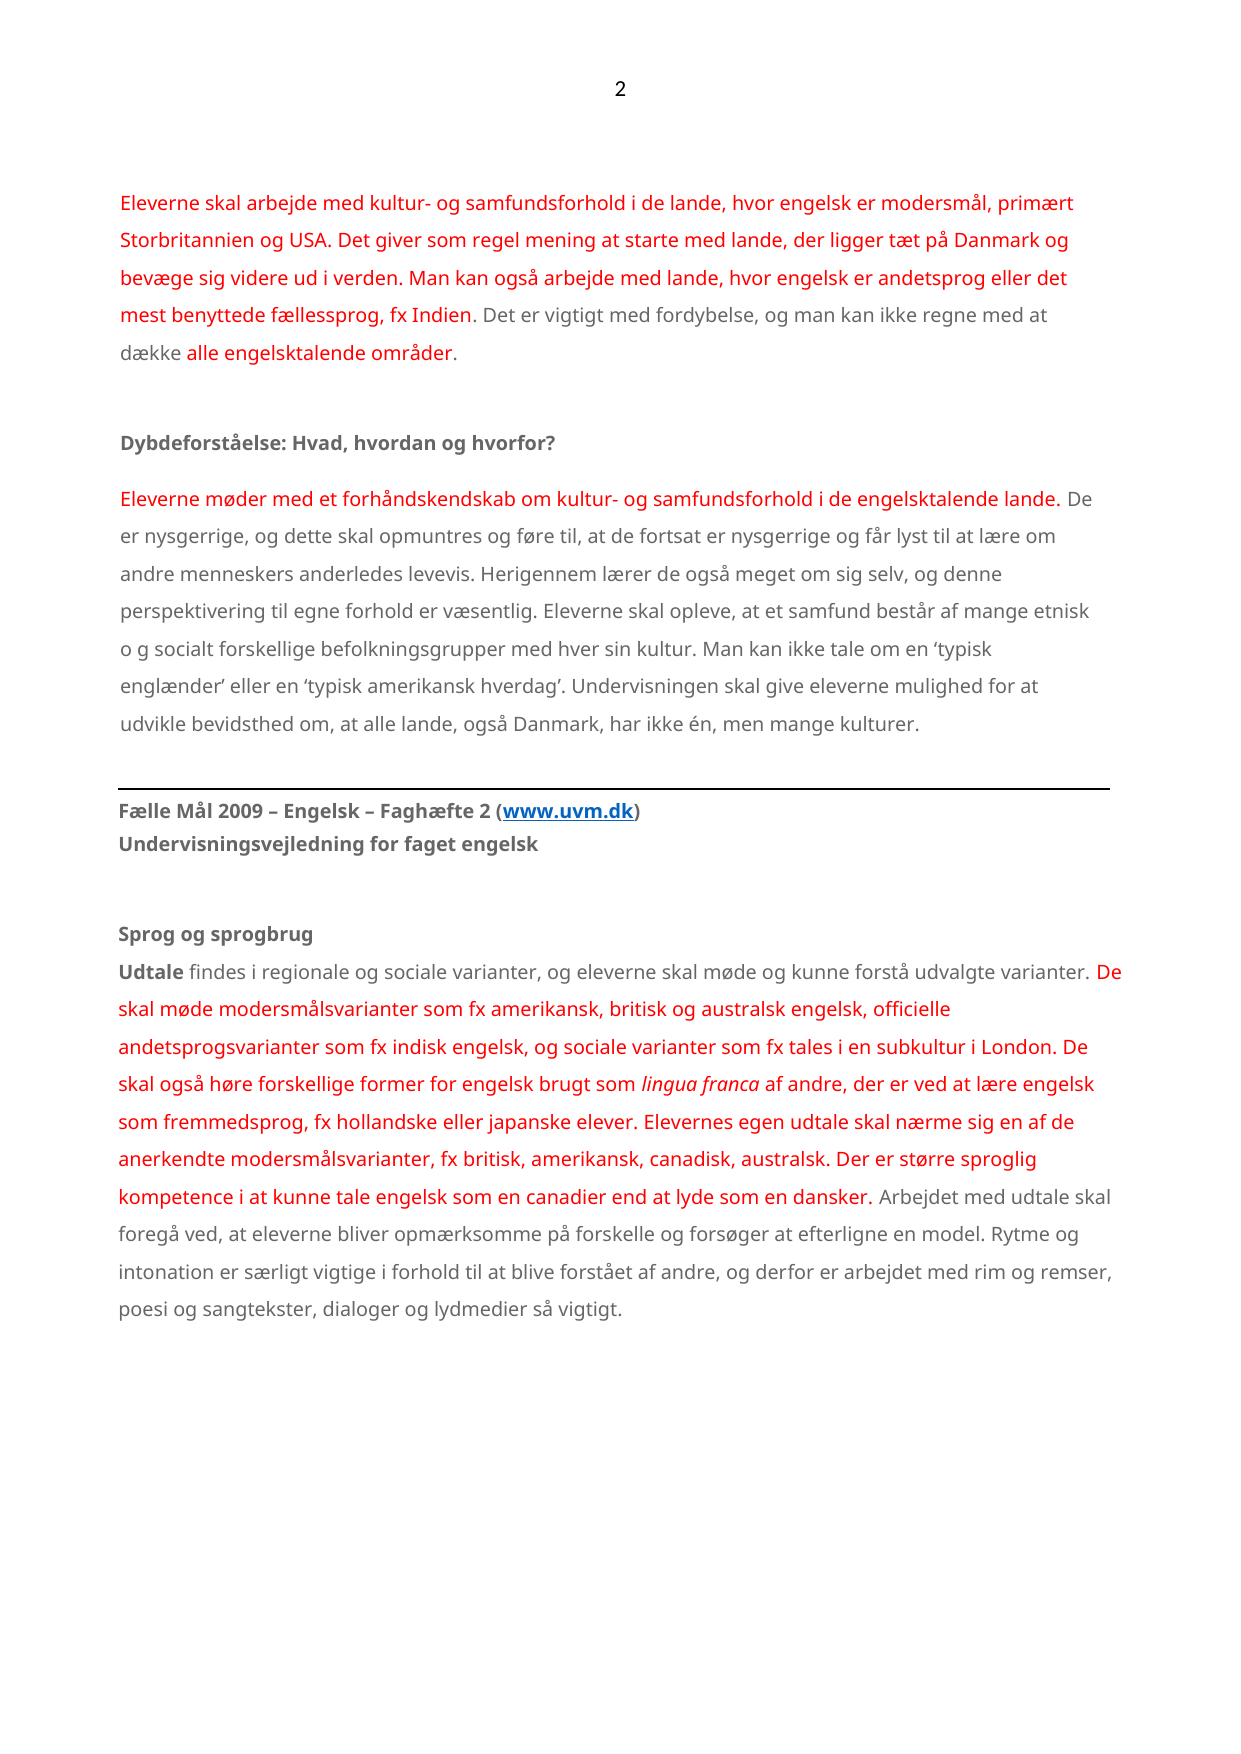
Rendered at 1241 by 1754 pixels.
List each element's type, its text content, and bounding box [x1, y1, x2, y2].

text Sprog og sprogbrug [118, 914, 1122, 948]
text Udtale findes i regionale og sociale varianter, og eleverne skal møde og kunne forstå udvalgte varianter. De skal møde modersmålsvarianter som fx amerikansk, britisk og australsk engelsk, officielle andetsprogsvarianter som fx indisk engelsk, og sociale varianter som fx tales i en subkultur i London. De skal også høre forskellige former for engelsk brugt som lingua franca af andre, der er ved at lære engelsk som fremmedsprog, fx hollandske eller japanske elever. Elevernes egen udtale skal nærme sig en af de anerkendte modersmålsvarianter, fx britisk, amerikansk, canadisk, australsk. Der er større sproglig kompetence i at kunne tale engelsk som en canadier end at lyde som en dansker. Arbejdet med udtale skal foregå ved, at eleverne bliver opmærksomme på forskelle og forsøger at efterligne en model. Rytme og intonation er særligt vigtige i forhold til at blive forstået af andre, og derfor er arbejdet med rim og remser, poesi og sangtekster, dialoger og lydmedier så vigtigt. [118, 948, 1122, 1323]
text Undervisningsvejledning for faget engelsk [118, 824, 1122, 858]
table_header [118, 177, 1110, 788]
text Fælle Mål 2009 – Engelsk – Faghæfte 2 (www.uvm.dk) [118, 790, 1122, 824]
